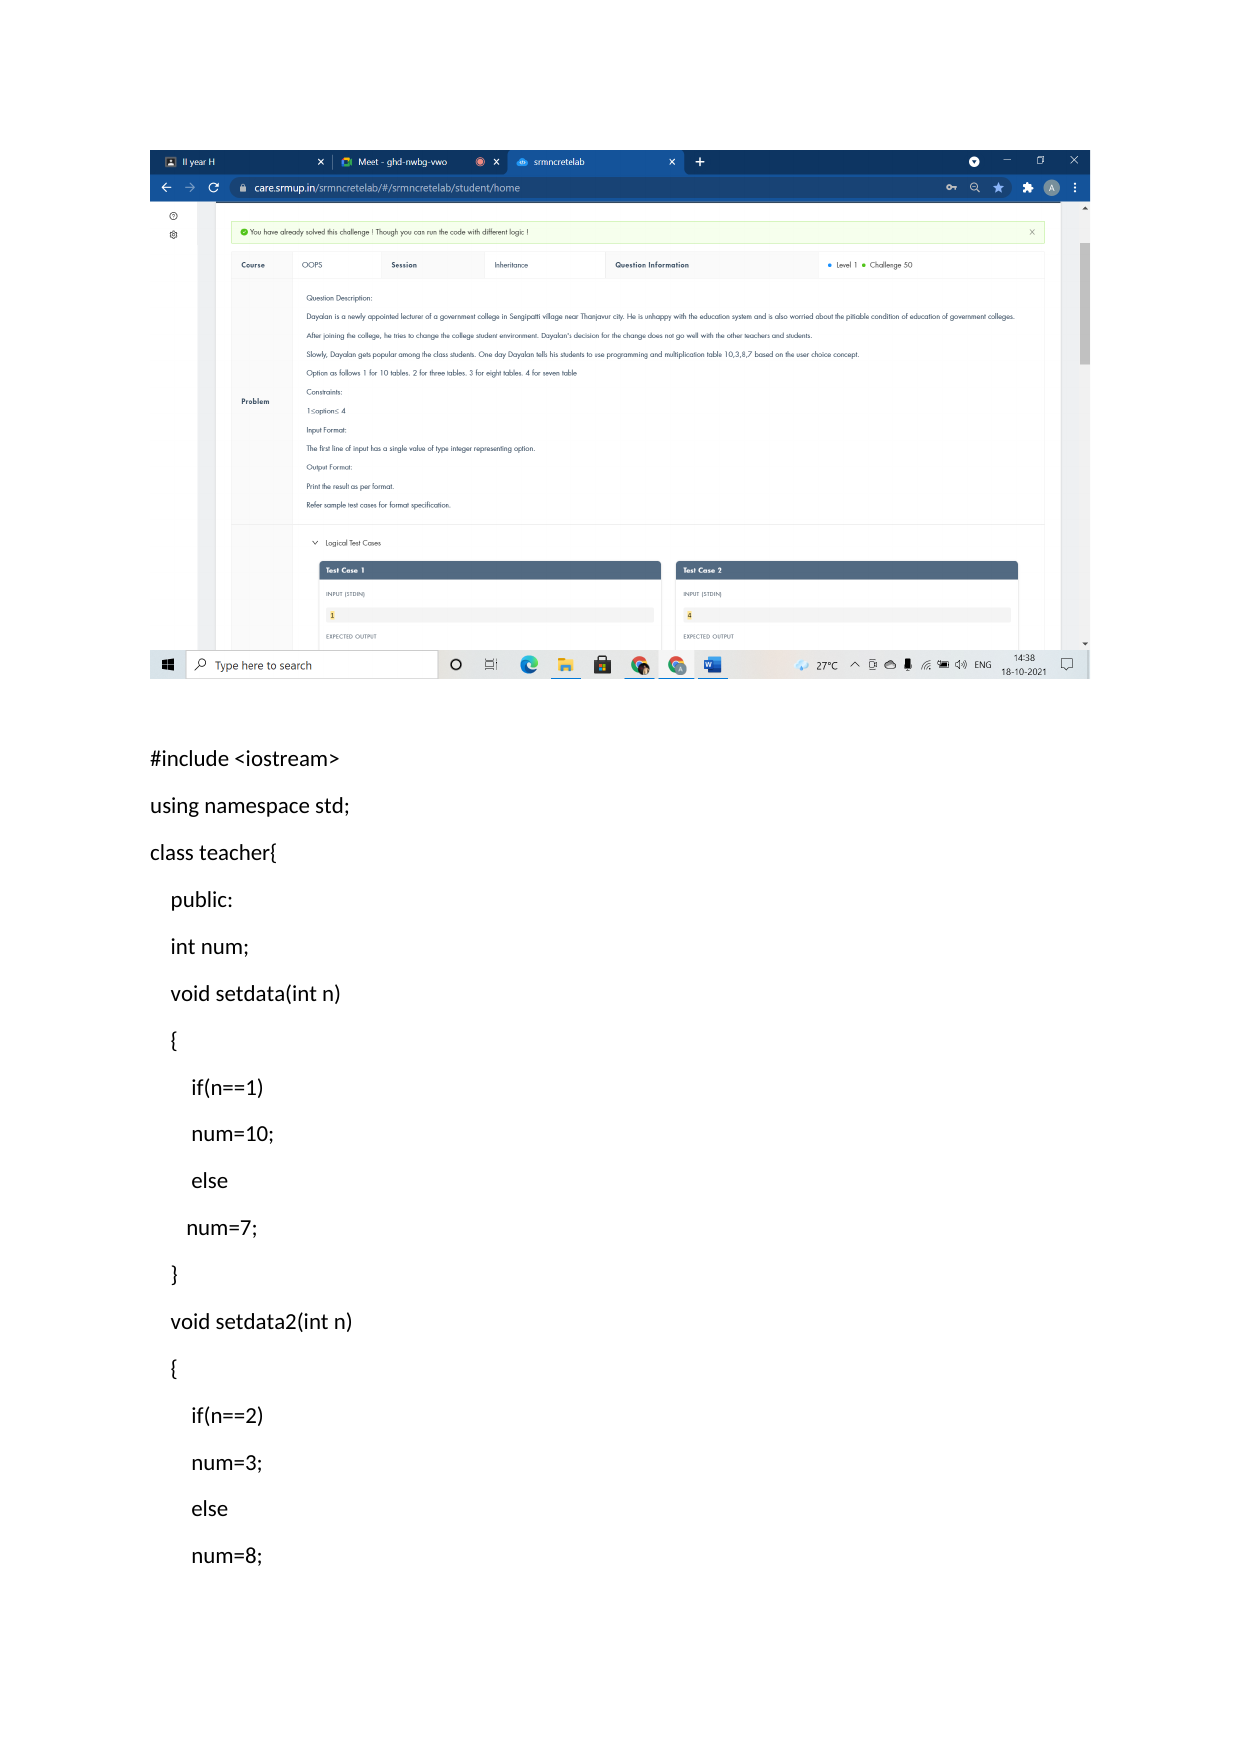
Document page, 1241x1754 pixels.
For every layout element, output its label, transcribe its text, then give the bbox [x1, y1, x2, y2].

text using namespace std; [150, 791, 1090, 819]
text { [150, 1026, 1090, 1054]
text int num; [150, 932, 1090, 960]
text #include <iostream> [150, 744, 1090, 773]
text if(n==1) [150, 1073, 1090, 1101]
text { [150, 1354, 1090, 1382]
text public: [150, 885, 1090, 913]
text else [150, 1166, 1090, 1194]
text num=8; [150, 1541, 1090, 1569]
text class teacher{ [150, 838, 1090, 866]
text void setdata2(int n) [150, 1307, 1090, 1335]
text else [150, 1494, 1090, 1523]
text num=7; [150, 1213, 1090, 1241]
text num=3; [150, 1448, 1090, 1476]
text void setdata(int n) [150, 979, 1090, 1007]
text } [150, 1260, 1090, 1288]
text if(n==2) [150, 1401, 1090, 1429]
text num=10; [150, 1119, 1090, 1148]
picture [150, 150, 1091, 679]
